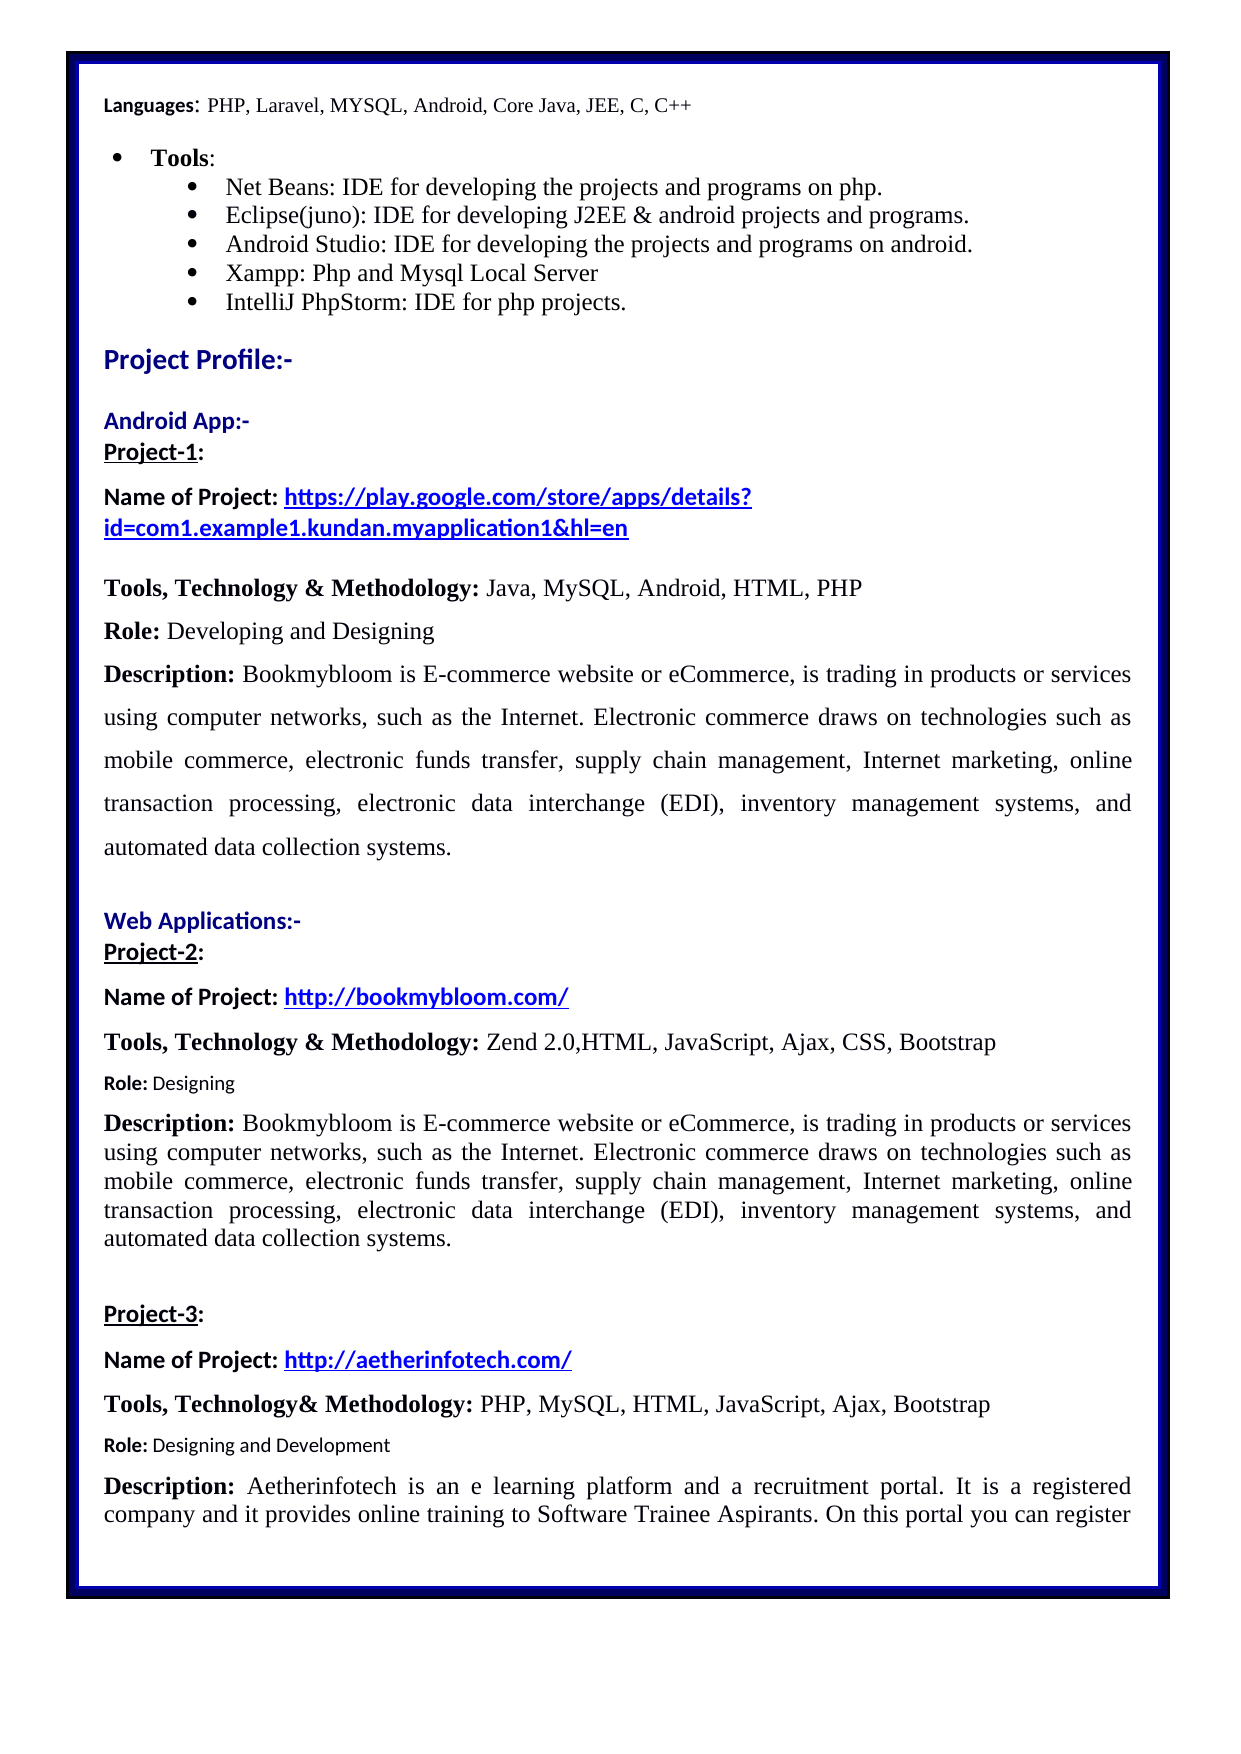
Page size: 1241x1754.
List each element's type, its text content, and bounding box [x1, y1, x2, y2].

text Description: Bookmybloom is E-commerce website or eCommerce, is trading in products or services using computer networks, such as the Internet. Electronic commerce draws on technologies such as mobile commerce, electronic funds transfer, supply chain management, Internet marketing, online transaction processing, electronic data interchange (EDI), inventory management systems, and automated data collection systems. [103, 659, 1133, 860]
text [103, 1471, 1133, 1528]
text Project-3: [103, 1298, 1133, 1328]
text Languages: PHP, Laravel, MYSQL, Android, Core Java, JEE, C, C++ [103, 89, 1133, 117]
text Project-2: [103, 936, 1133, 966]
text Web Applications:- [103, 905, 1133, 936]
text Name of Project: http://aetherinfotech.com/ [103, 1344, 1133, 1374]
text Tools, Technology& Methodology: PHP, MySQL, HTML, JavaScript, Ajax, Bootstrap [103, 1389, 1133, 1418]
list IntelliJ PhpStorm: IDE for php projects. [188, 287, 1133, 315]
text Tools, Technology & Methodology: Java, MySQL, Android, HTML, PHP [103, 573, 1133, 602]
list Xampp: Php and Mysql Local Server [188, 258, 1133, 287]
list Eclipse(juno): IDE for developing J2EE & android projects and programs. [188, 200, 1133, 229]
text Project Profile:- [103, 341, 1133, 376]
text Tools, Technology & Methodology: Zend 2.0,HTML, JavaScript, Ajax, CSS, Bootstrap [103, 1027, 1133, 1056]
text Description: Bookmybloom is E-commerce website or eCommerce, is trading in products or services using computer networks, such as the Internet. Electronic commerce draws on technologies such as mobile commerce, electronic funds transfer, supply chain management, Internet marketing, online transaction processing, electronic data interchange (EDI), inventory management systems, and automated data collection systems. [103, 1108, 1133, 1252]
list Net Beans: IDE for developing the projects and programs on php. [188, 172, 1133, 200]
text Name of Project: https://play.google.com/store/apps/details?id=com1.example1.kundan.myapplication1&hl=en [103, 481, 1133, 542]
text Project-1: [103, 436, 1133, 466]
list Tools: [113, 143, 1133, 172]
text Role: Developing and Designing [103, 616, 1133, 645]
text Name of Project: http://bookmybloom.com/ [103, 982, 1133, 1012]
text Android App:- [103, 405, 1133, 436]
text Role: Designing [103, 1070, 1133, 1096]
text Role: Designing and Development [103, 1433, 1133, 1458]
list Android Studio: IDE for developing the projects and programs on android. [188, 229, 1133, 258]
